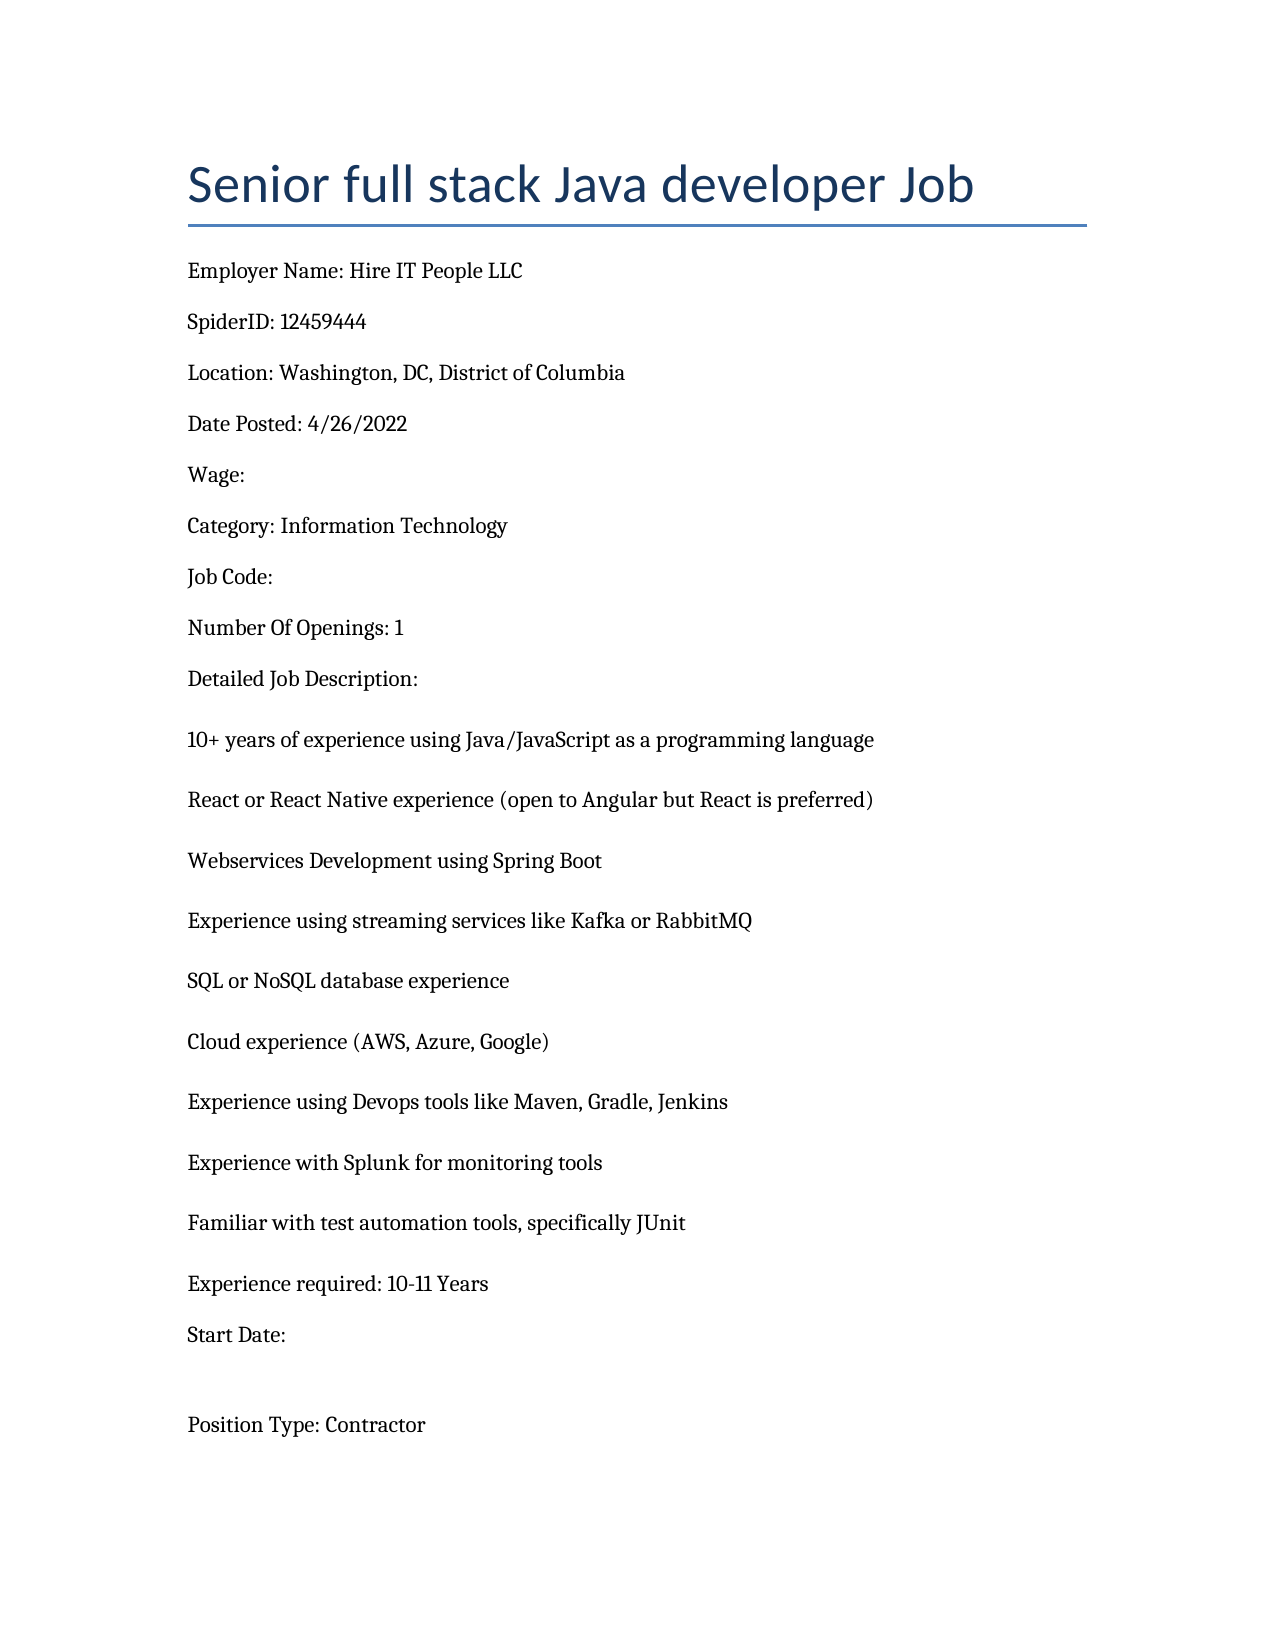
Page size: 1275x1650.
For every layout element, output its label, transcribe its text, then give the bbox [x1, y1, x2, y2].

text Job Code: [187, 564, 1087, 590]
text Number Of Openings: 1 [187, 615, 1087, 641]
text Location: Washington, DC, District of Columbia [187, 360, 1087, 386]
text Wage: [187, 462, 1087, 488]
text SpiderID: 12459444 [187, 309, 1087, 335]
text Date Posted: 4/26/2022 [187, 411, 1087, 437]
text Category: Information Technology [187, 513, 1087, 539]
text Employer Name: Hire IT People LLC [187, 258, 1087, 284]
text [187, 1321, 1087, 1499]
title Senior full stack Java developer Job [187, 150, 1087, 227]
text Detailed Job Description: 10+ years of experience using Java/JavaScript as a programming language React or React Native experience (open to Angular but React is preferred) Webservices Development using Spring Boot Experience using streaming services like Kafka or RabbitMQ SQL or NoSQL database experience Cloud experience (AWS, Azure, Google) Experience using Devops tools like Maven, Gradle, Jenkins Experience with Splunk for monitoring tools Familiar with test automation tools, specifically JUnit Experience required: 10-11 Years [187, 666, 1087, 1297]
